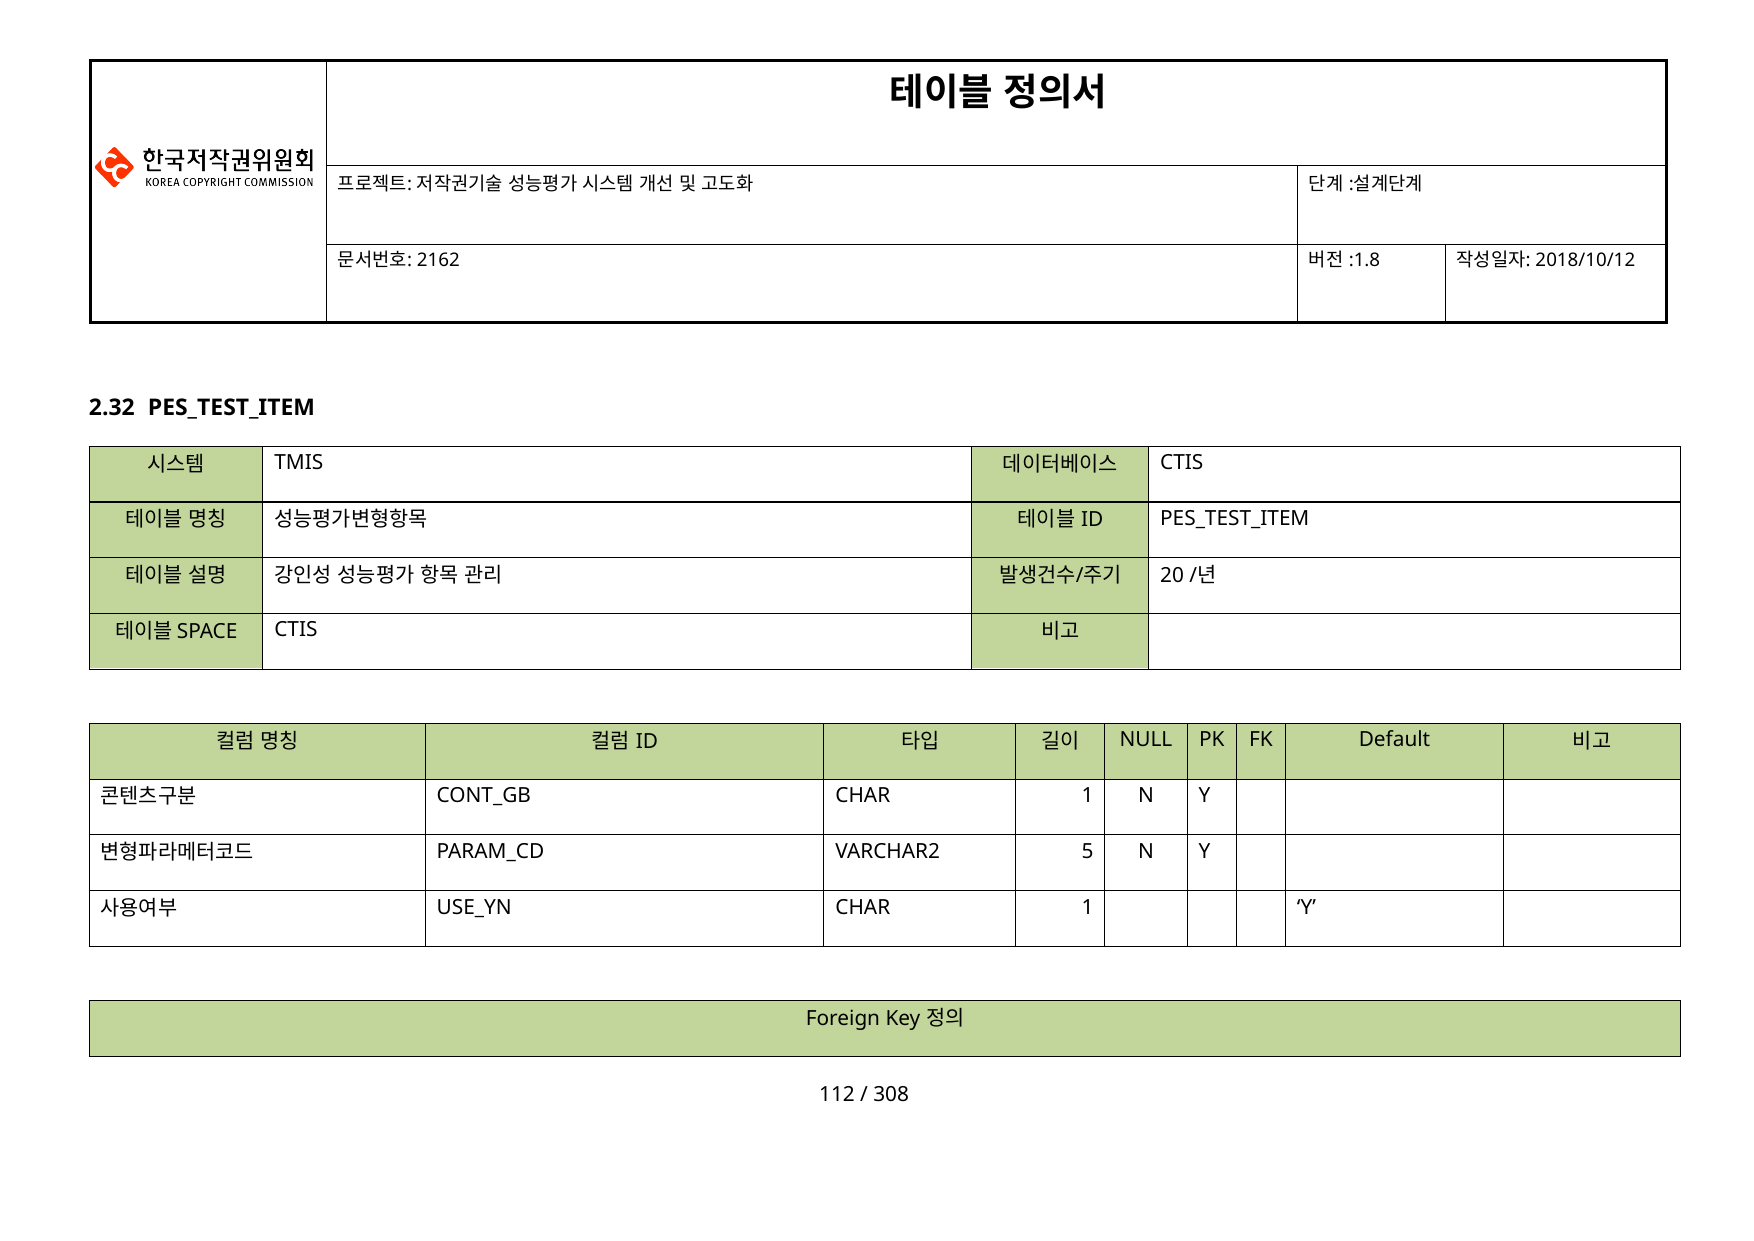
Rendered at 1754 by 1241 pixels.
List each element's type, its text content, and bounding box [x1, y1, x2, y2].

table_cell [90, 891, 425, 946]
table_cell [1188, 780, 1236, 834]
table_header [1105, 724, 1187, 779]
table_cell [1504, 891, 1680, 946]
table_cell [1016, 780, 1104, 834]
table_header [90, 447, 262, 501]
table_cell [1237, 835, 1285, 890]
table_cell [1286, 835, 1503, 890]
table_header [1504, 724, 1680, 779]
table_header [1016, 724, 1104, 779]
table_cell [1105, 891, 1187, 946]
subtitle PES_TEST_ITEM [89, 391, 1639, 422]
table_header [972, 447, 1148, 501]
picture [90, 142, 317, 192]
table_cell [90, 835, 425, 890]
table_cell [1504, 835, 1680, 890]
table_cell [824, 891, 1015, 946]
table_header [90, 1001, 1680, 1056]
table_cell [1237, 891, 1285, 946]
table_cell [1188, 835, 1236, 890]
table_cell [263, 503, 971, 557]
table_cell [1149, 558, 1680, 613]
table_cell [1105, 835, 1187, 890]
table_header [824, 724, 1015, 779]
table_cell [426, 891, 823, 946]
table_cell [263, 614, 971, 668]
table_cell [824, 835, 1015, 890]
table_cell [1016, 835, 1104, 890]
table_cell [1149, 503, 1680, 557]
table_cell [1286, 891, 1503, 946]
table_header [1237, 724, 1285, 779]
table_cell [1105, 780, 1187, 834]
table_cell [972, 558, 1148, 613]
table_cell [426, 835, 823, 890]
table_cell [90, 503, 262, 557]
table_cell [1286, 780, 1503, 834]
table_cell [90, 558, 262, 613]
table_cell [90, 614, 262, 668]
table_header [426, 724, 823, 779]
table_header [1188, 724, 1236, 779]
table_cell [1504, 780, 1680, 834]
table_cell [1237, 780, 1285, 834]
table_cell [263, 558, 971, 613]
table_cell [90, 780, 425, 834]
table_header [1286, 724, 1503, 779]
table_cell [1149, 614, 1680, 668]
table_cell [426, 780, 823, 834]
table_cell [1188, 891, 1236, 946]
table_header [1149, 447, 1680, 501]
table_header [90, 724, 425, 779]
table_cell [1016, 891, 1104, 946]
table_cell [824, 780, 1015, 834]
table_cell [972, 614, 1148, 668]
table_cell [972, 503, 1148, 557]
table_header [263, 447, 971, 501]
